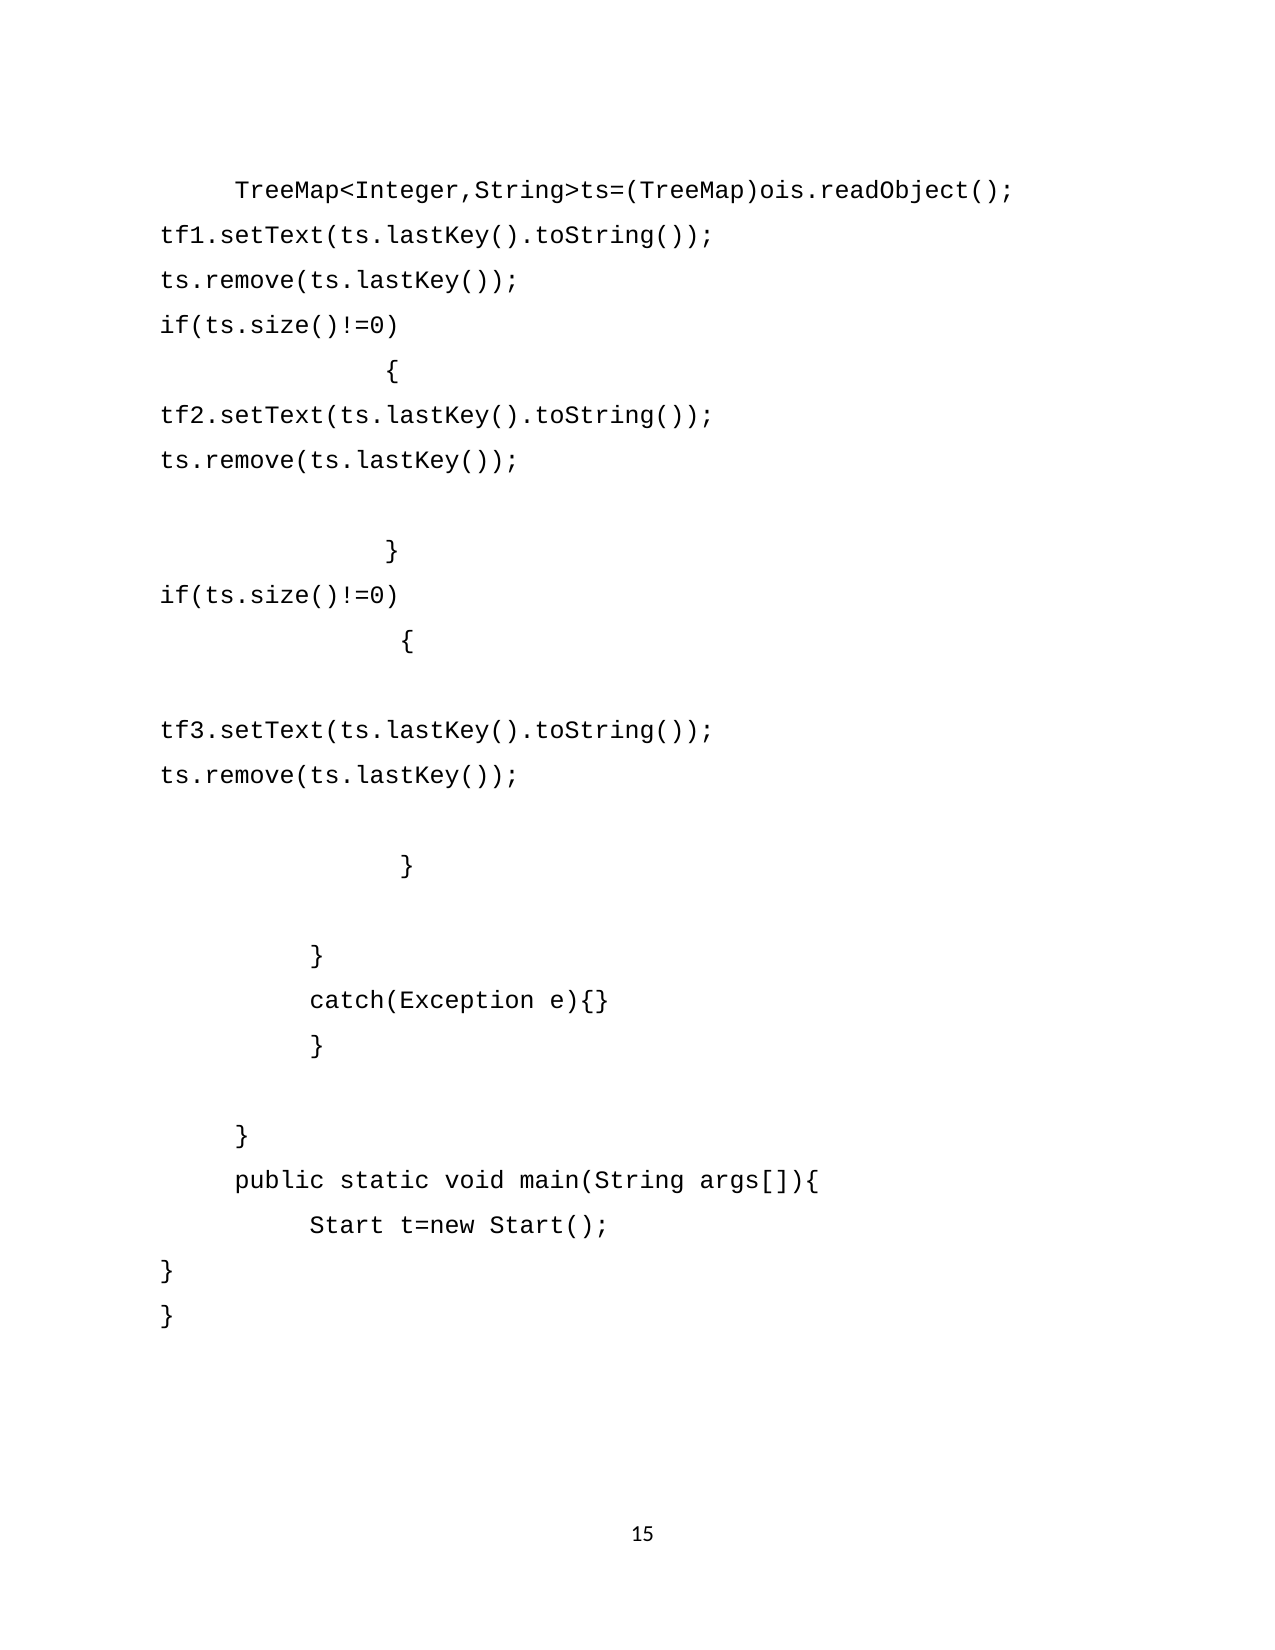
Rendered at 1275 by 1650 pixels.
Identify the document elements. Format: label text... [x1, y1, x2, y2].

text tf2.setText(ts.lastKey().toString()); [159, 403, 1125, 431]
text Start t=new Start(); [159, 1213, 1125, 1241]
text } [159, 1123, 1125, 1151]
text { [159, 358, 1125, 386]
text if(ts.size()!=0) [159, 583, 1125, 611]
text tf3.setText(ts.lastKey().toString()); [159, 718, 1125, 746]
text if(ts.size()!=0) [159, 313, 1125, 341]
text ts.remove(ts.lastKey()); [159, 763, 1125, 791]
text TreeMap<Integer,String>ts=(TreeMap)ois.readObject(); [159, 150, 1125, 206]
text public static void main(String args[]){ [159, 1168, 1125, 1196]
text } [159, 943, 1125, 971]
text catch(Exception e){} [159, 988, 1125, 1016]
text } [159, 1258, 1125, 1286]
text { [159, 628, 1125, 656]
text ts.remove(ts.lastKey()); [159, 268, 1125, 296]
text } [159, 853, 1125, 881]
text } [159, 538, 1125, 566]
text } [159, 1033, 1125, 1061]
text ts.remove(ts.lastKey()); [159, 448, 1125, 476]
text tf1.setText(ts.lastKey().toString()); [159, 223, 1125, 251]
text } [159, 1303, 1125, 1331]
